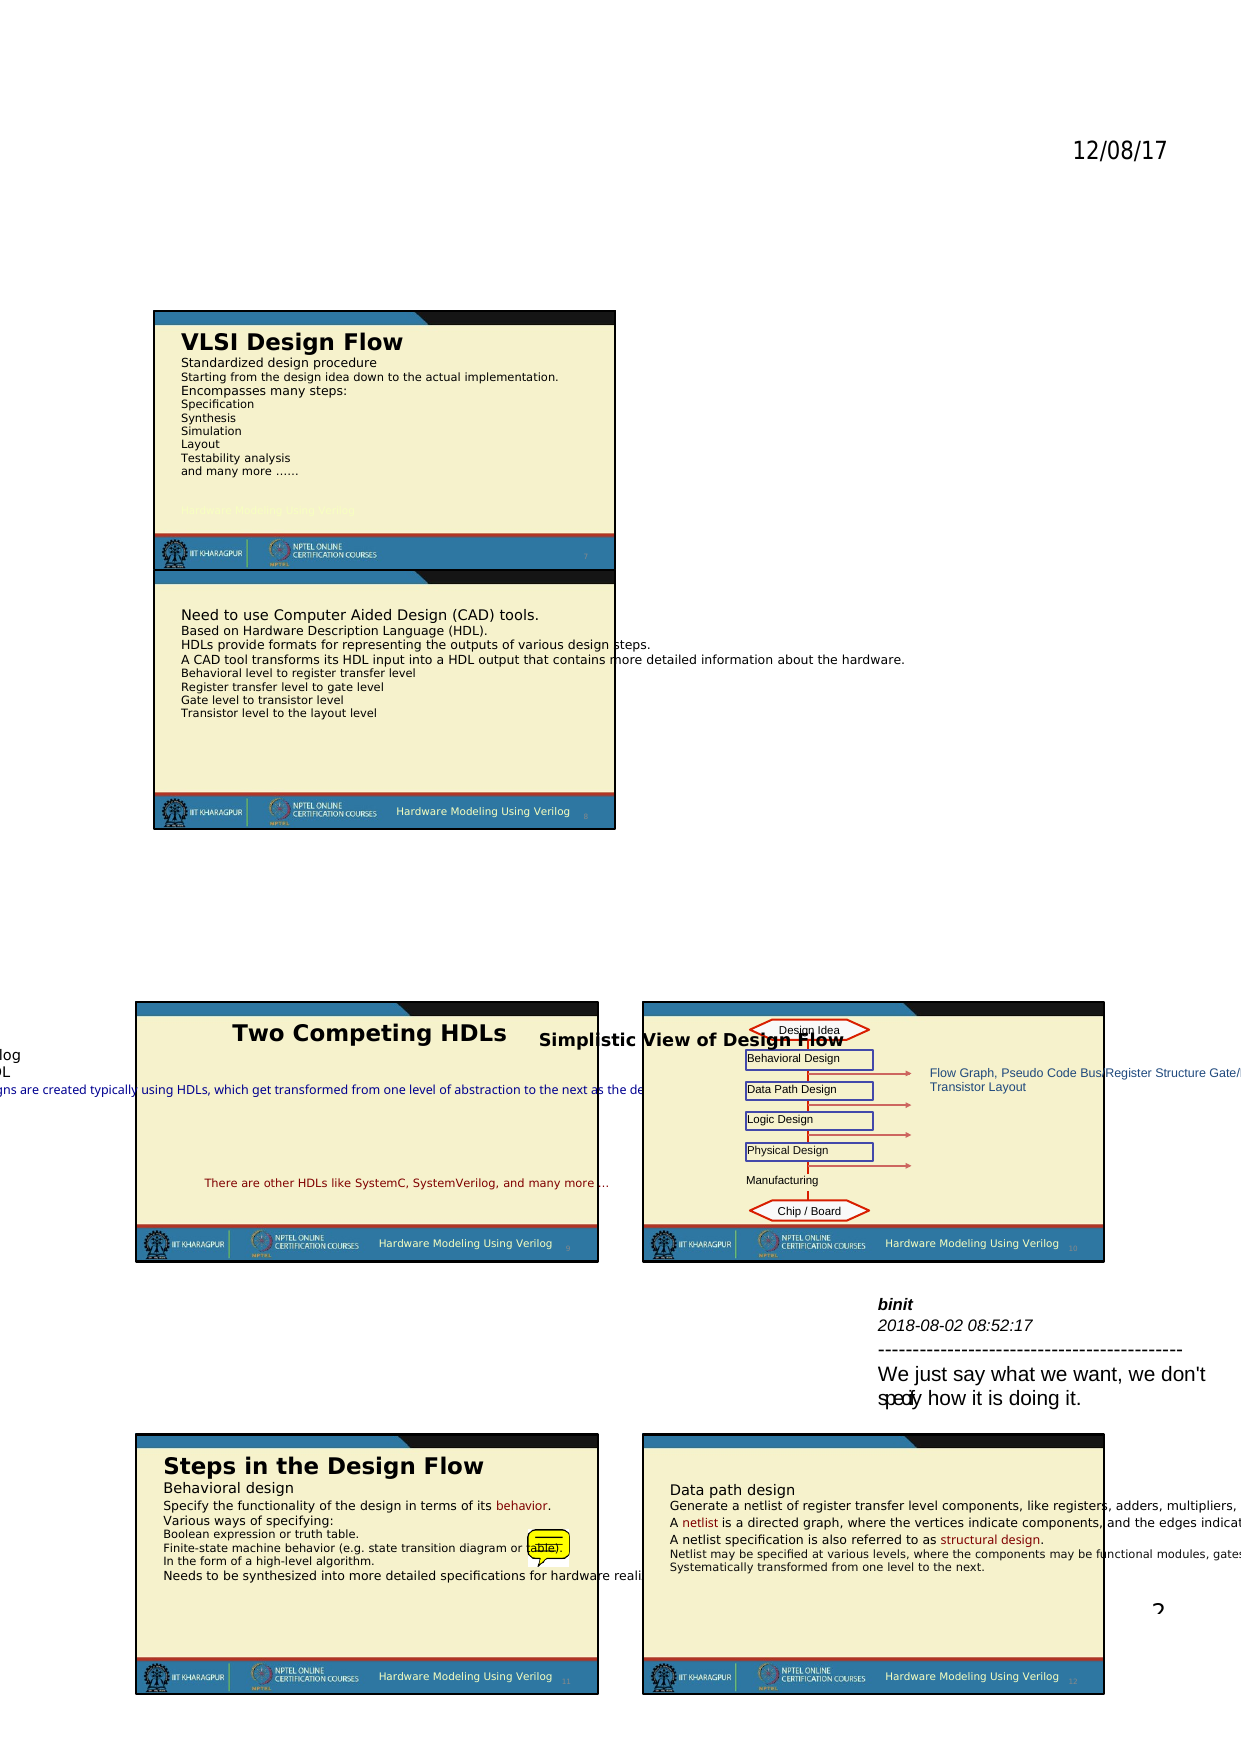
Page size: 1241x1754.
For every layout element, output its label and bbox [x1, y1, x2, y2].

picture [644, 1003, 1103, 1260]
picture [137, 1436, 597, 1693]
picture [644, 1436, 1103, 1693]
picture [155, 312, 614, 569]
picture [155, 571, 614, 828]
picture [137, 1003, 597, 1260]
